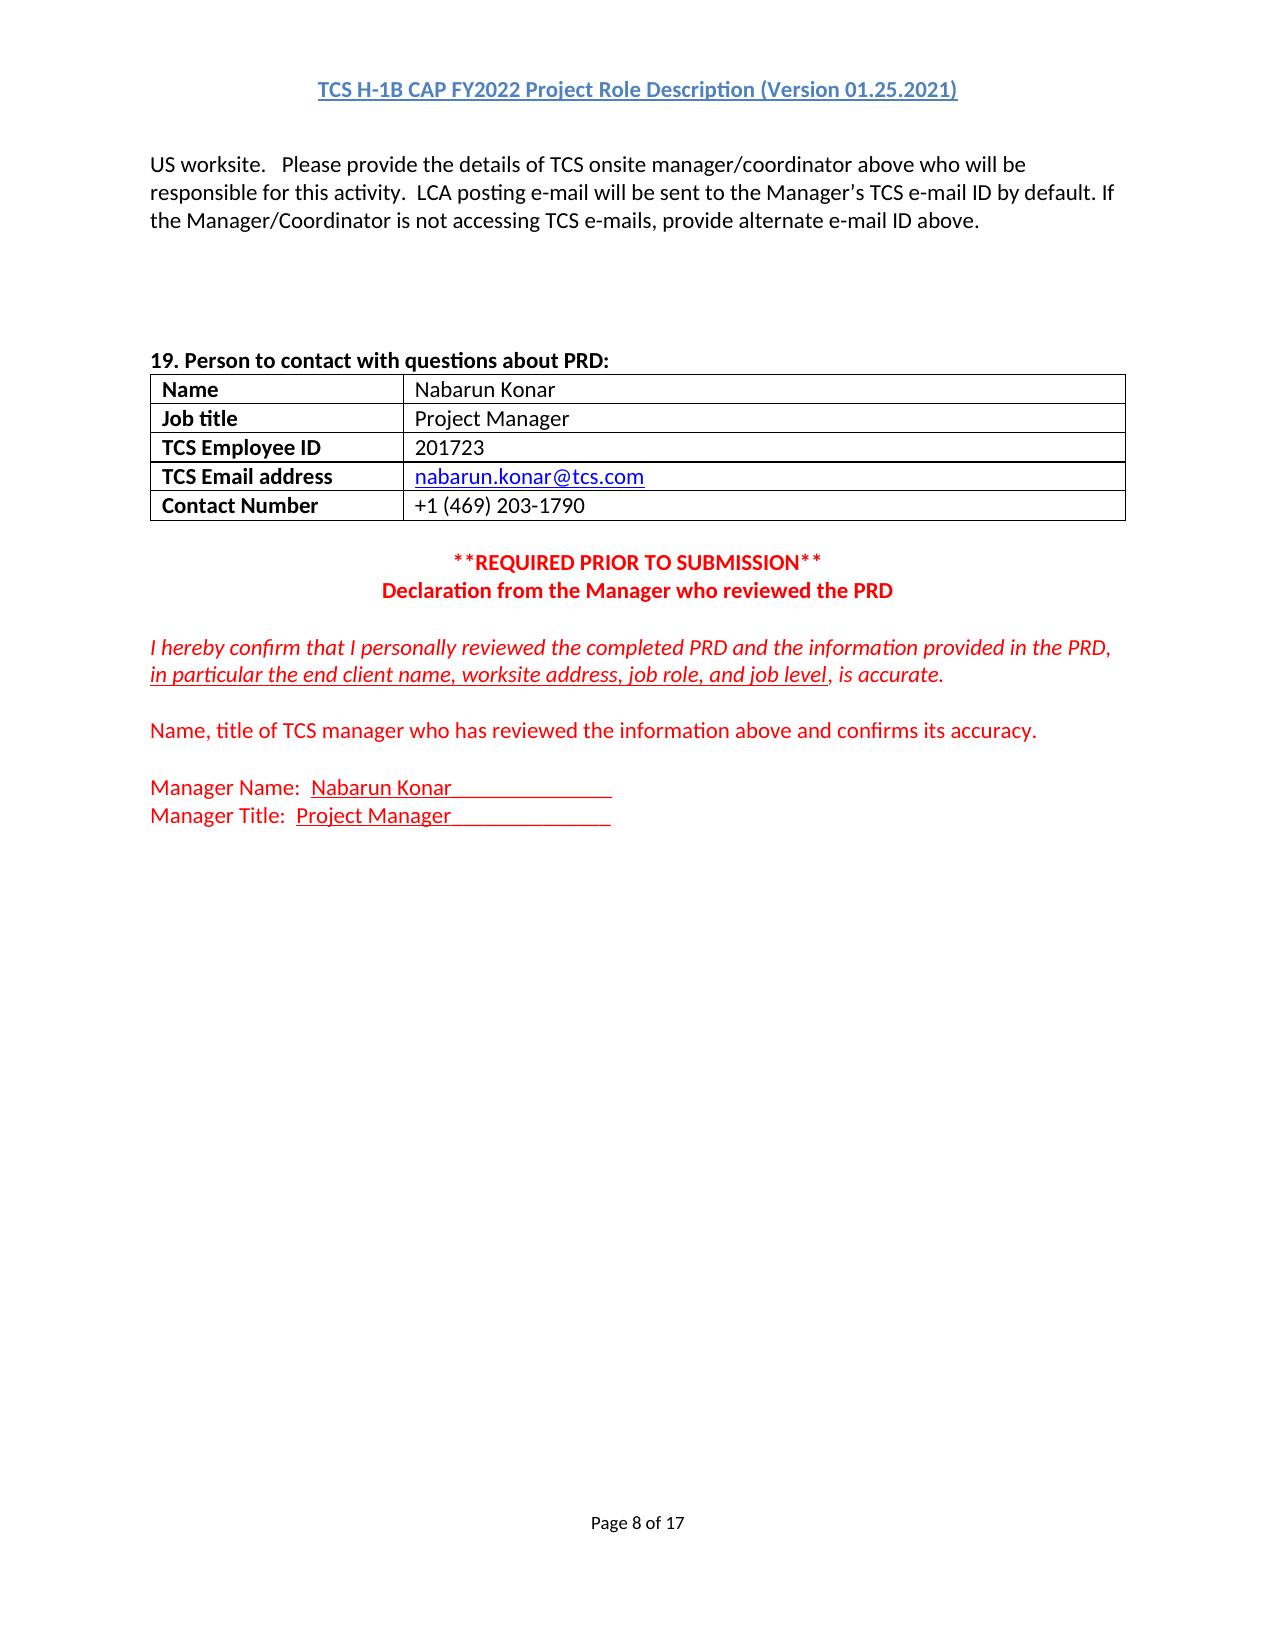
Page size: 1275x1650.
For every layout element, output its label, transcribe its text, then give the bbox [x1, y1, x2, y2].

table_cell 201723 [404, 433, 1125, 461]
table_cell TCS Email address [151, 463, 403, 490]
text I hereby confirm that I personally reviewed the completed PRD and the information provided in the PRD, in particular the end client name, worksite address, job role, and job level, is accurate. [150, 633, 1125, 689]
text 19. Person to contact with questions about PRD: [150, 346, 1125, 374]
text Name, title of TCS manager who has reviewed the information above and confirms its accuracy. [150, 717, 1125, 745]
text Manager Title: Project Manager______________ [150, 801, 1125, 829]
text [150, 150, 1125, 234]
table_header Nabarun Konar [404, 375, 1125, 403]
text Manager Name: Nabarun Konar______________ [150, 773, 1125, 801]
table_cell Job title [151, 404, 403, 432]
table_cell TCS Employee ID [151, 433, 403, 461]
table_cell Project Manager [404, 404, 1125, 432]
table_header Name [151, 375, 403, 403]
table_cell +1 (469) 203-1790 [404, 491, 1125, 519]
table_cell Contact Number [151, 491, 403, 519]
text **REQUIRED PRIOR TO SUBMISSION** [150, 548, 1125, 577]
table_cell nabarun.konar@tcs.com [404, 463, 1125, 490]
text Declaration from the Manager who reviewed the PRD [150, 577, 1125, 604]
